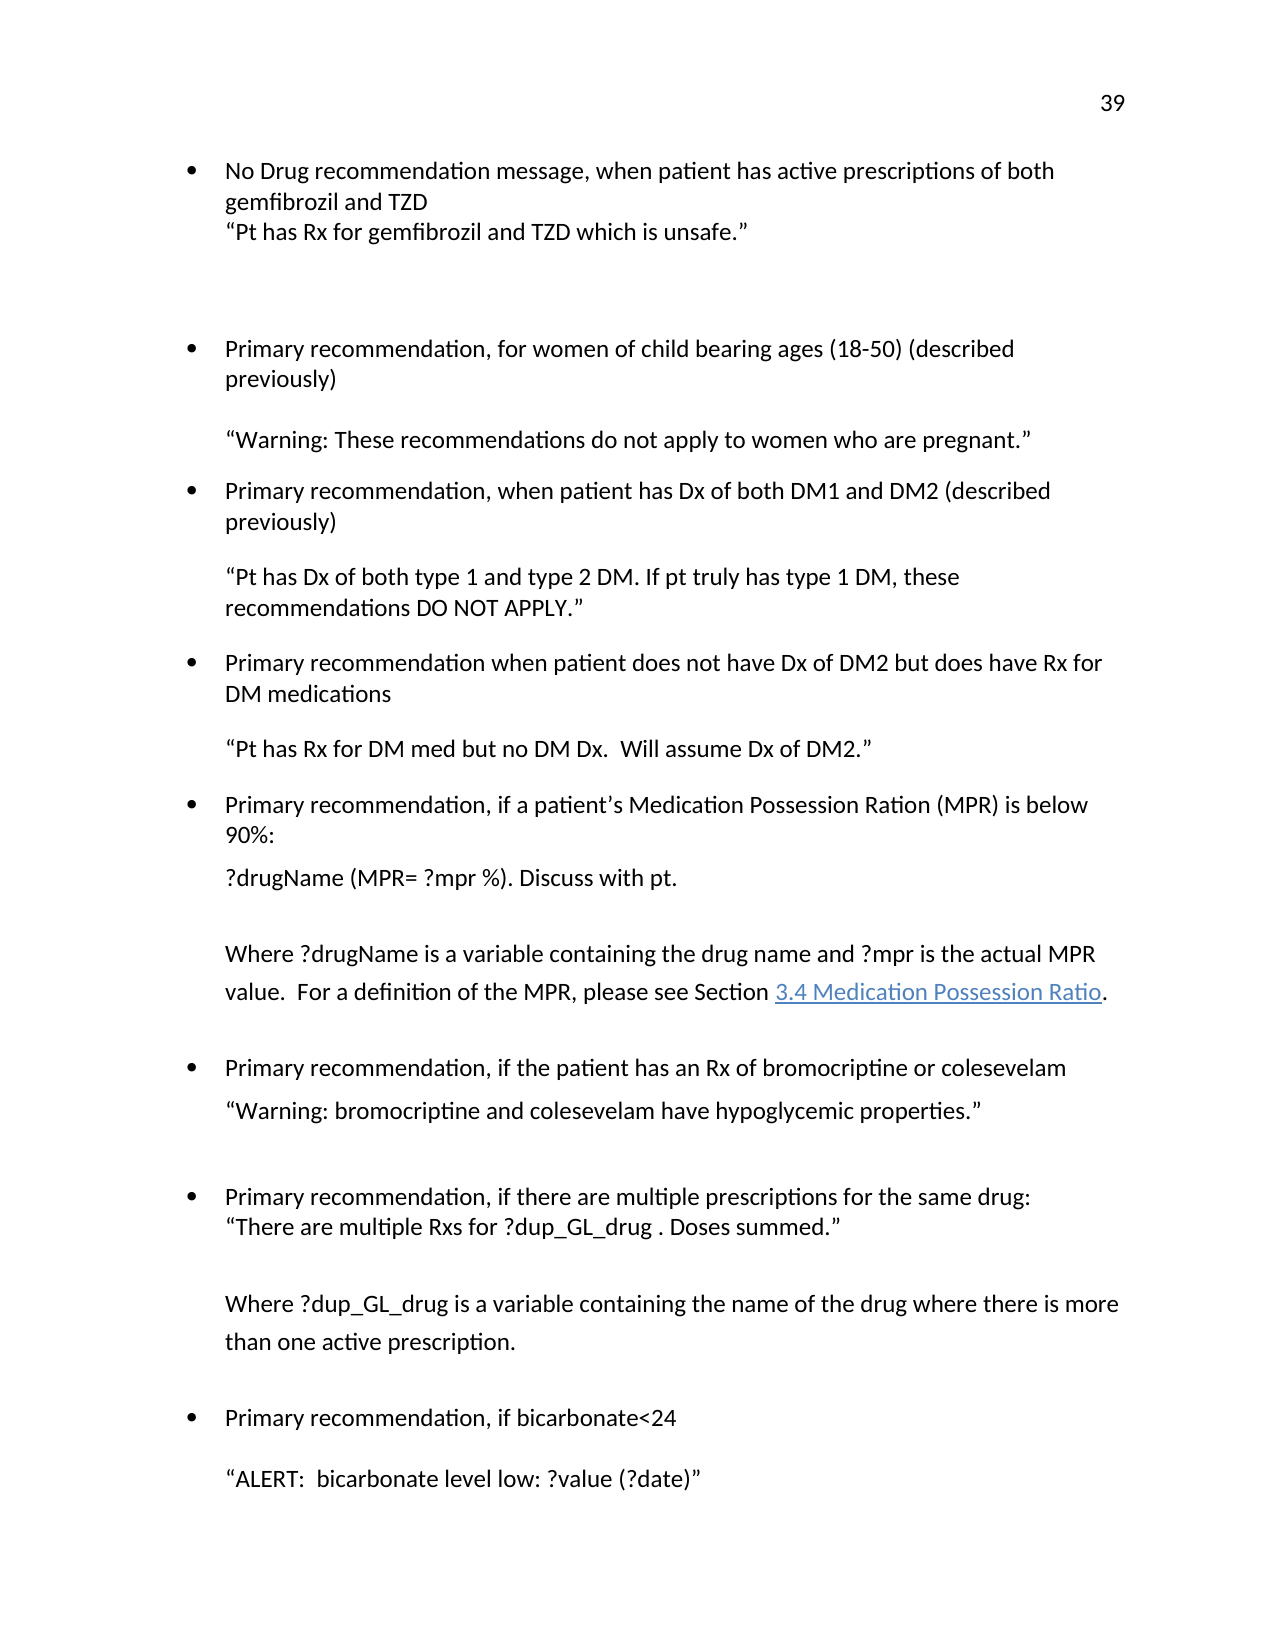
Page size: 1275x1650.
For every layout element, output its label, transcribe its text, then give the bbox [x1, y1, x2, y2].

list “Warning: bromocriptine and colesevelam have hypoglycemic properties.” [225, 1095, 1125, 1125]
list “Pt has Rx for gemfibrozil and TZD which is unsafe.” [225, 217, 1125, 247]
text Where ?dup_GL_drug is a variable containing the name of the drug where there is more than one active prescription. [225, 1288, 1125, 1356]
list Primary recommendation, when patient has Dx of both DM1 and DM2 (described previously) [187, 475, 1125, 536]
list “Pt has Dx of both type 1 and type 2 DM. If pt truly has type 1 DM, these recommendations DO NOT APPLY.” [225, 561, 1125, 622]
text Where ?drugName is a variable containing the drug name and ?mpr is the actual MPR value. For a definition of the MPR, please see Section 3.3 Medication Possession Ratio. [225, 938, 1125, 1007]
list Primary recommendation, if there are multiple prescriptions for the same drug: [187, 1181, 1125, 1211]
list No Drug recommendation message, when patient has active prescriptions of both gemfibrozil and TZD [187, 156, 1125, 217]
list Primary recommendation, if the patient has an Rx of bromocriptine or colesevelam [187, 1052, 1125, 1082]
text “There are multiple Rxs for ?dup_GL_drug . Doses summed.” [225, 1211, 1125, 1242]
text “Warning: These recommendations do not apply to women who are pregnant.” [187, 425, 1125, 455]
text “ALERT: bicarbonate level low: ?value (?date)” [225, 1463, 1125, 1494]
list Primary recommendation, for women of child bearing ages (18-50) (described previously) [187, 333, 1125, 394]
list Primary recommendation, if a patient’s Medication Possession Ration (MPR) is below 90%: [187, 789, 1125, 850]
text ?drugName (MPR= ?mpr %). Discuss with pt. [225, 862, 1125, 893]
list Primary recommendation, if bicarbonate<24 [187, 1402, 1125, 1433]
list Primary recommendation when patient does not have Dx of DM2 but does have Rx for DM medications [187, 647, 1125, 708]
list “Pt has Rx for DM med but no DM Dx. Will assume Dx of DM2.” [225, 733, 1125, 764]
